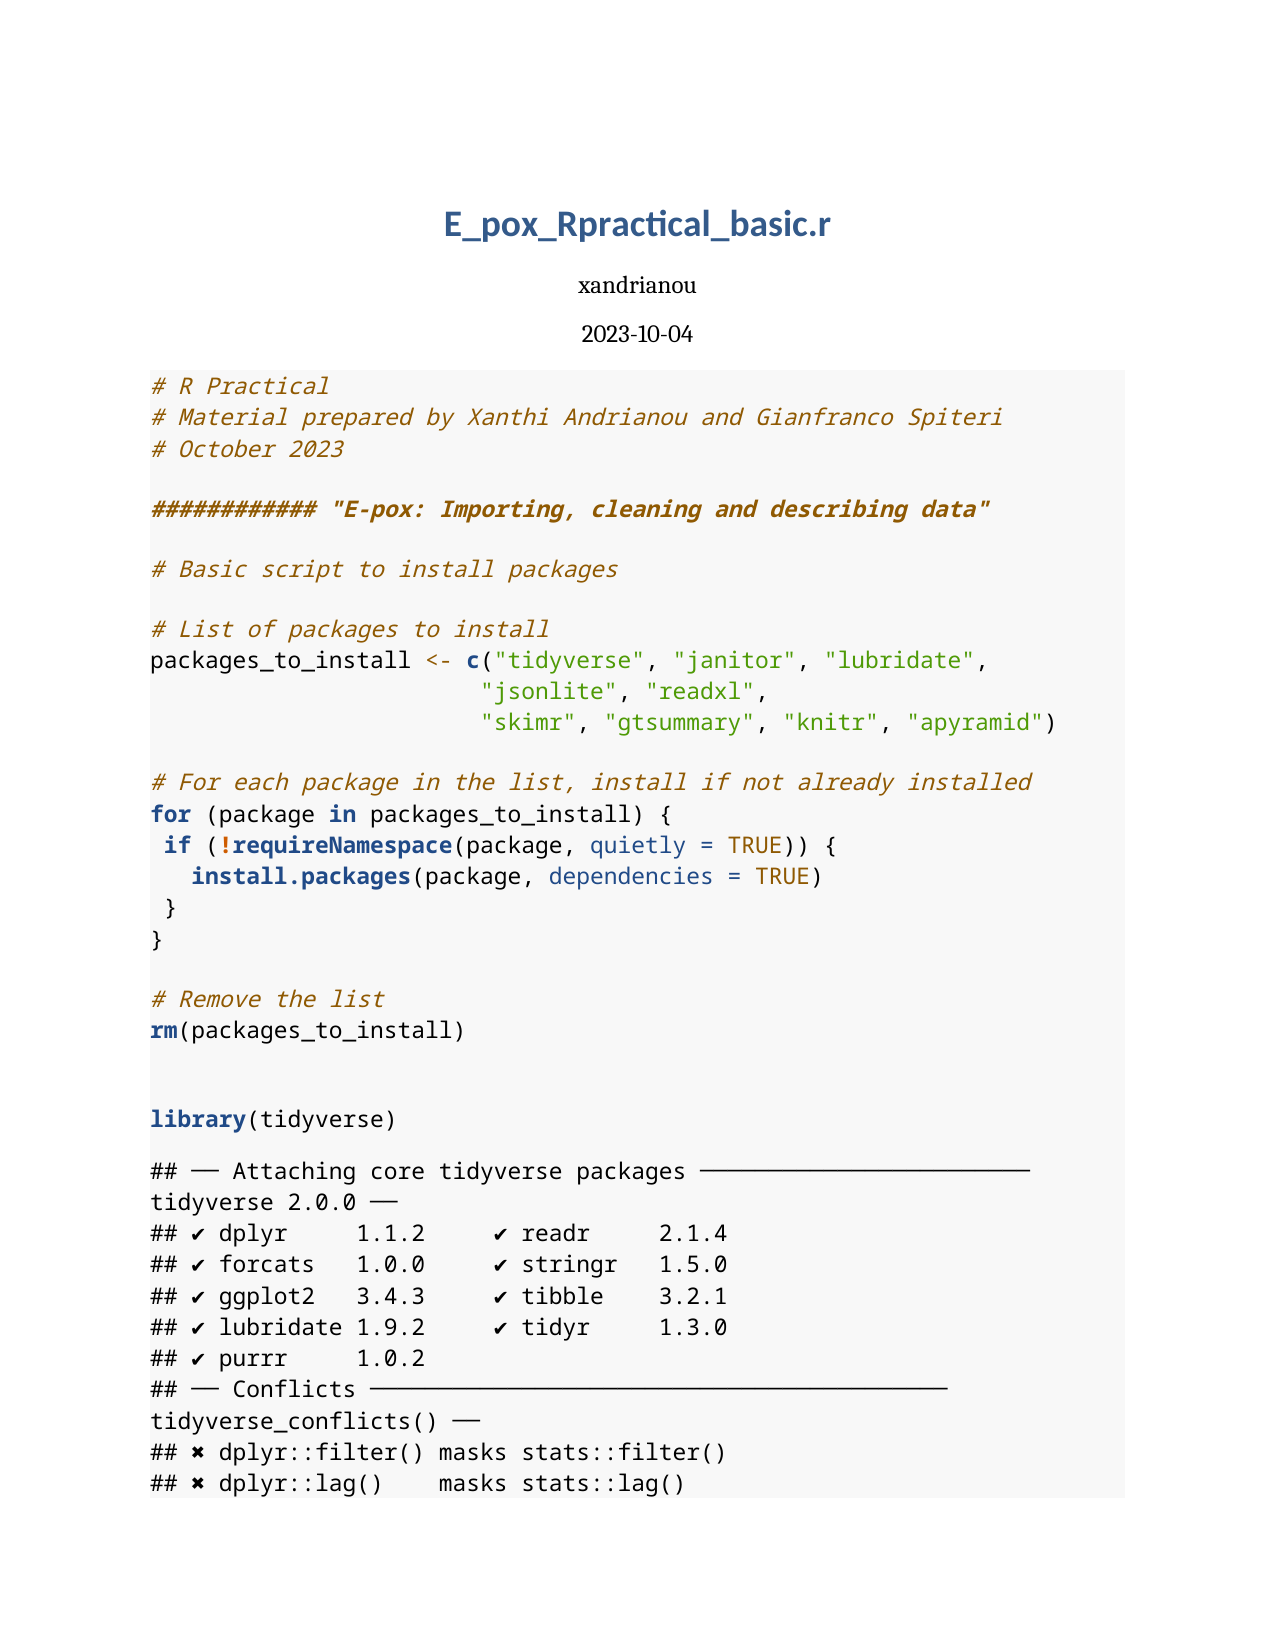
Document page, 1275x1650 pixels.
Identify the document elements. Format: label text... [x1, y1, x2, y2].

text xandrianou [150, 271, 1125, 299]
text 2023-10-04 [150, 320, 1125, 349]
text # R Practical # Material prepared by Xanthi Andrianou and Gianfranco Spiteri # October 2023 ############ "E-pox: Importing, cleaning and describing data" # Basic script to install packages # List of packages to install packages_to_install <- c("tidyverse", "janitor", "lubridate", "jsonlite", "readxl", "skimr", "gtsummary", "knitr", "apyramid") # For each package in the list, install if not already installed for (package in packages_to_install) { if (!requireNamespace(package, quietly = TRUE)) { install.packages(package, dependencies = TRUE) } } # Remove the list rm(packages_to_install) library(tidyverse) [150, 370, 1125, 1134]
title E_pox_Rpractical_basic.r [150, 200, 1125, 246]
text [150, 1154, 1125, 1498]
